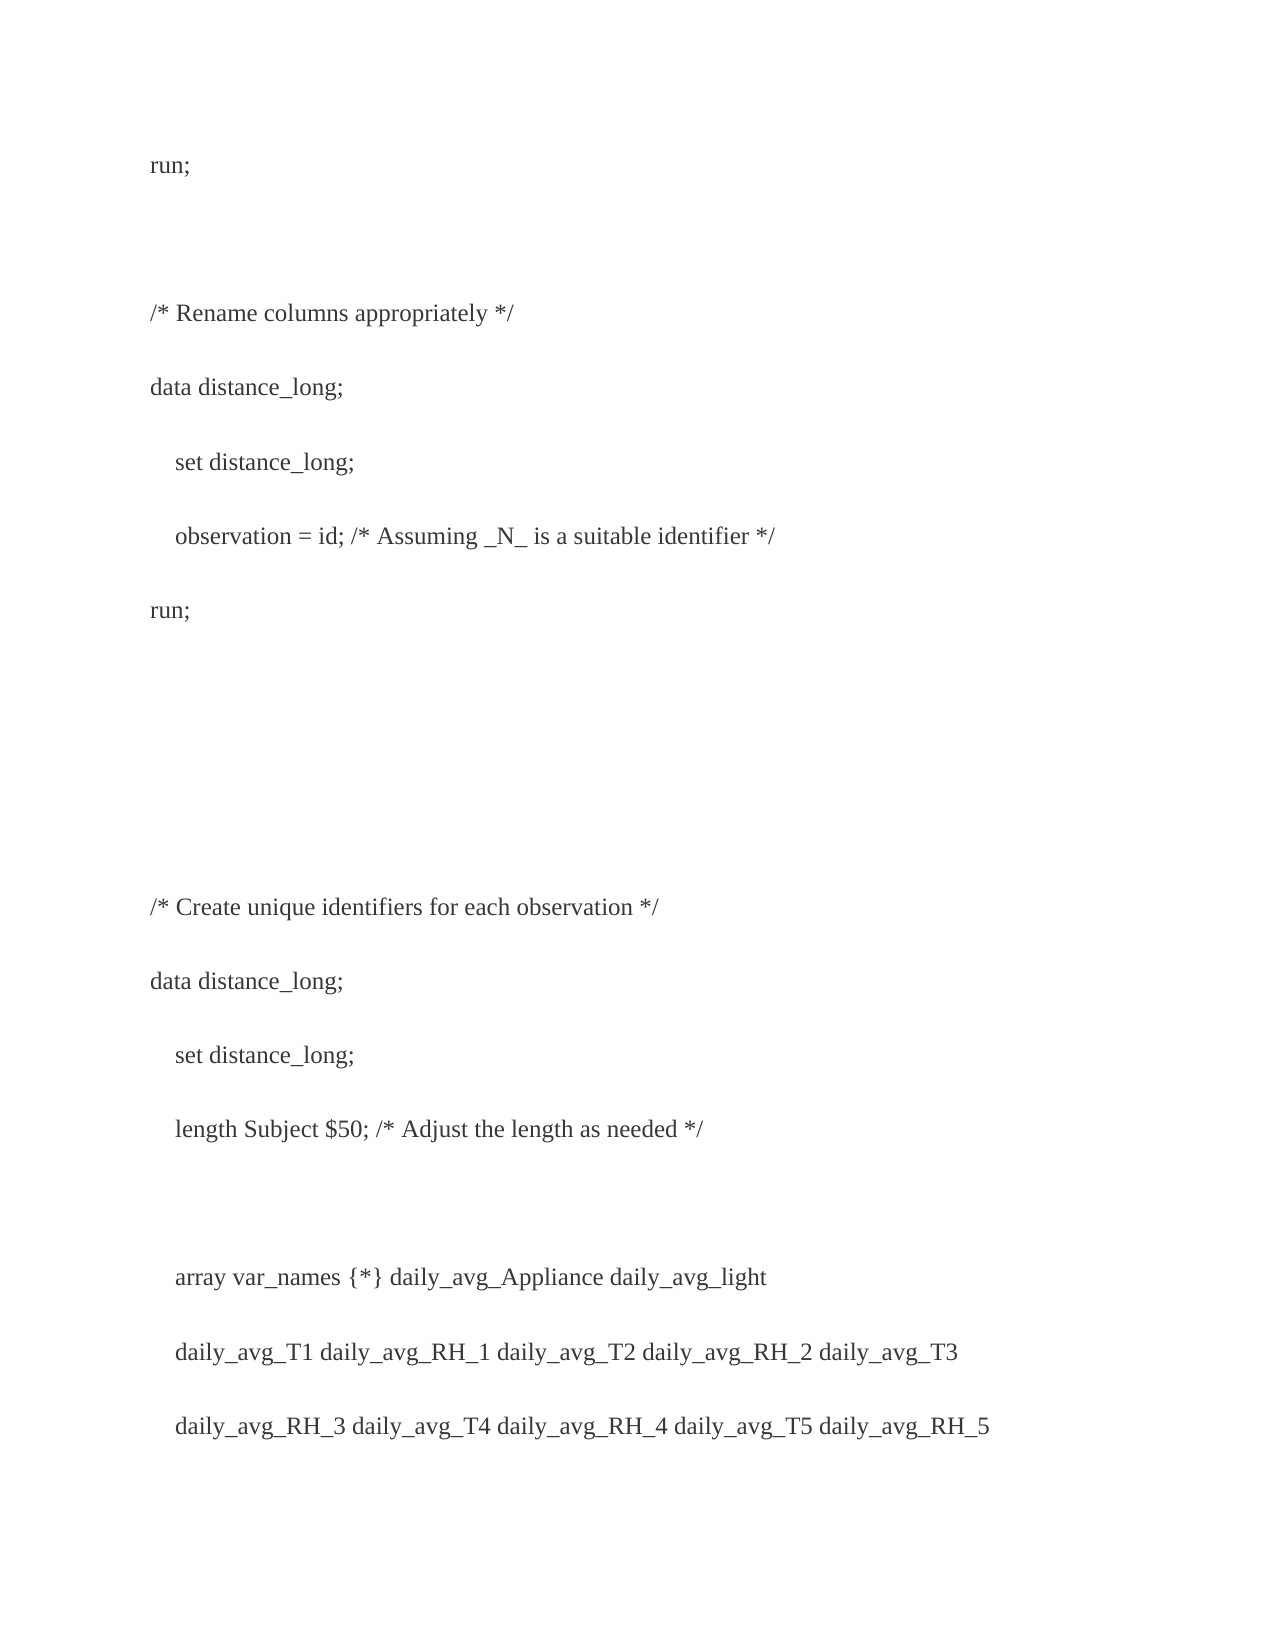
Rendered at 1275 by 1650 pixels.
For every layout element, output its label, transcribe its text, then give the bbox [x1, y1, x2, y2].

text data distance_long; [150, 372, 1125, 401]
text /* Create unique identifiers for each observation */ [150, 892, 1125, 920]
text /* Rename columns appropriately */ [150, 298, 1125, 327]
text daily_avg_T1 daily_avg_RH_1 daily_avg_T2 daily_avg_RH_2 daily_avg_T3 [150, 1337, 1125, 1365]
text observation = id; /* Assuming _N_ is a suitable identifier */ [150, 521, 1125, 549]
text data distance_long; [150, 966, 1125, 994]
text daily_avg_RH_3 daily_avg_T4 daily_avg_RH_4 daily_avg_T5 daily_avg_RH_5 [150, 1411, 1125, 1439]
text run; [150, 595, 1125, 624]
text array var_names {*} daily_avg_Appliance daily_avg_light [150, 1262, 1125, 1291]
text run; [150, 150, 1125, 179]
text set distance_long; [150, 1040, 1125, 1069]
text set distance_long; [150, 447, 1125, 475]
text length Subject $50; /* Adjust the length as needed */ [150, 1114, 1125, 1143]
